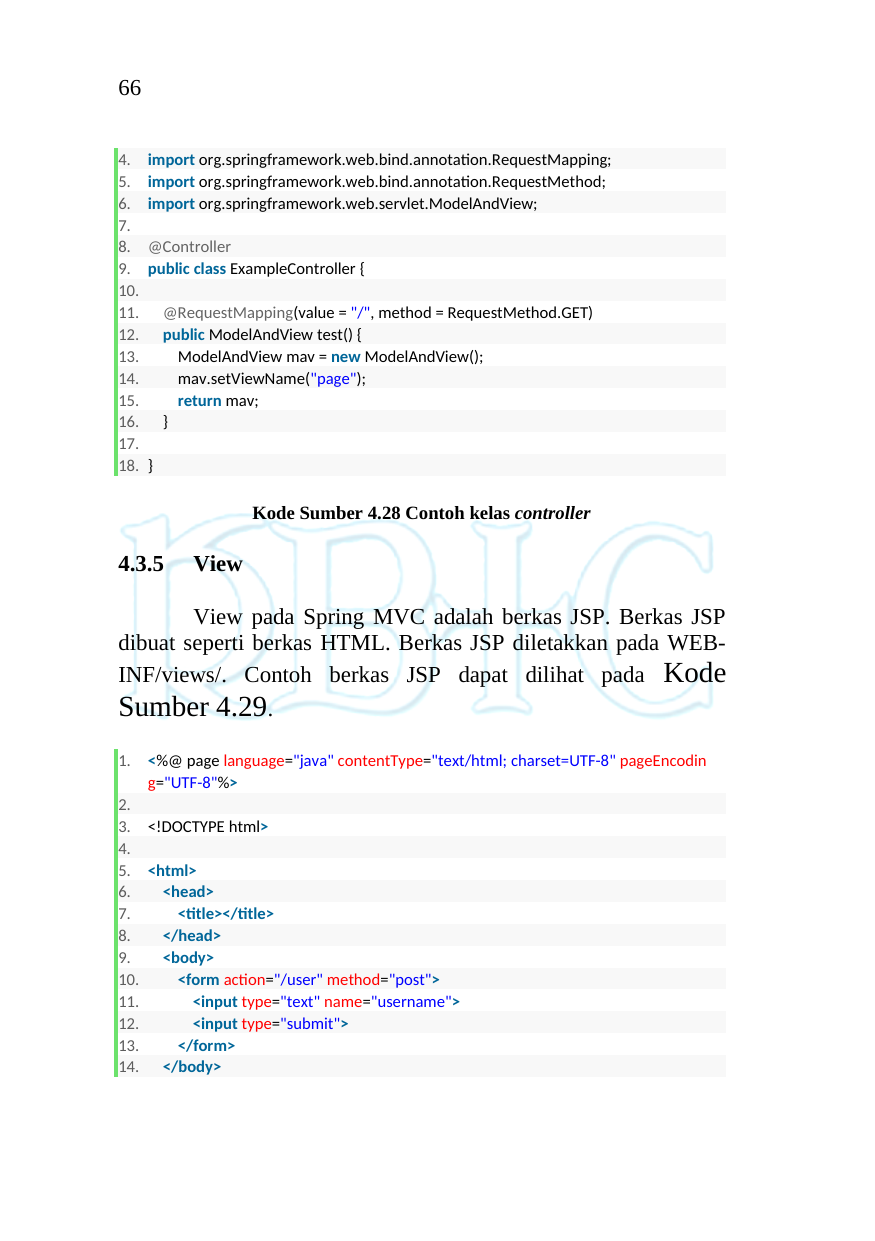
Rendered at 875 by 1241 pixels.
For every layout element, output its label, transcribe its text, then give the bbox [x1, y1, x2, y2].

list import org.springframework.web.servlet.ModelAndView; [118, 191, 726, 213]
text Kode Sumber 4.28 Contoh kelas controller [118, 502, 726, 524]
list @Controller [118, 235, 726, 257]
list <title></title> [118, 902, 726, 924]
subtitle View [118, 550, 726, 576]
list </head> [118, 924, 726, 946]
list ModelAndView mav = new ModelAndView(); [118, 344, 726, 366]
list </body> [118, 1055, 726, 1077]
list return mav; [118, 388, 726, 410]
list <head> [118, 880, 726, 902]
list <input type="submit"> [118, 1011, 726, 1033]
list public class ExampleController { [118, 257, 726, 279]
list <html> [118, 858, 726, 880]
list import org.springframework.web.bind.annotation.RequestMethod; [118, 169, 726, 191]
list </form> [118, 1033, 726, 1055]
list mav.setViewName("page"); [118, 366, 726, 388]
list import org.springframework.web.bind.annotation.RequestMapping; [118, 148, 726, 169]
list <%@ page language="java" contentType="text/html; charset=UTF-8" pageEncoding="UTF-8"%> [118, 749, 726, 793]
list } [118, 410, 726, 432]
list @RequestMapping(value = "/", method = RequestMethod.GET) [118, 301, 726, 323]
list <input type="text" name="username"> [118, 989, 726, 1011]
list <body> [118, 946, 726, 968]
list } [118, 454, 726, 476]
text View pada Spring MVC adalah berkas JSP. Berkas JSP dibuat seperti berkas HTML. Berkas JSP diletakkan pada WEB-INF/views/. Contoh berkas JSP dapat dilihat pada Kode Sumber 4.29. [118, 603, 726, 723]
list <!DOCTYPE html> [118, 814, 726, 836]
list public ModelAndView test() { [118, 323, 726, 344]
list <form action="/user" method="post"> [118, 968, 726, 989]
